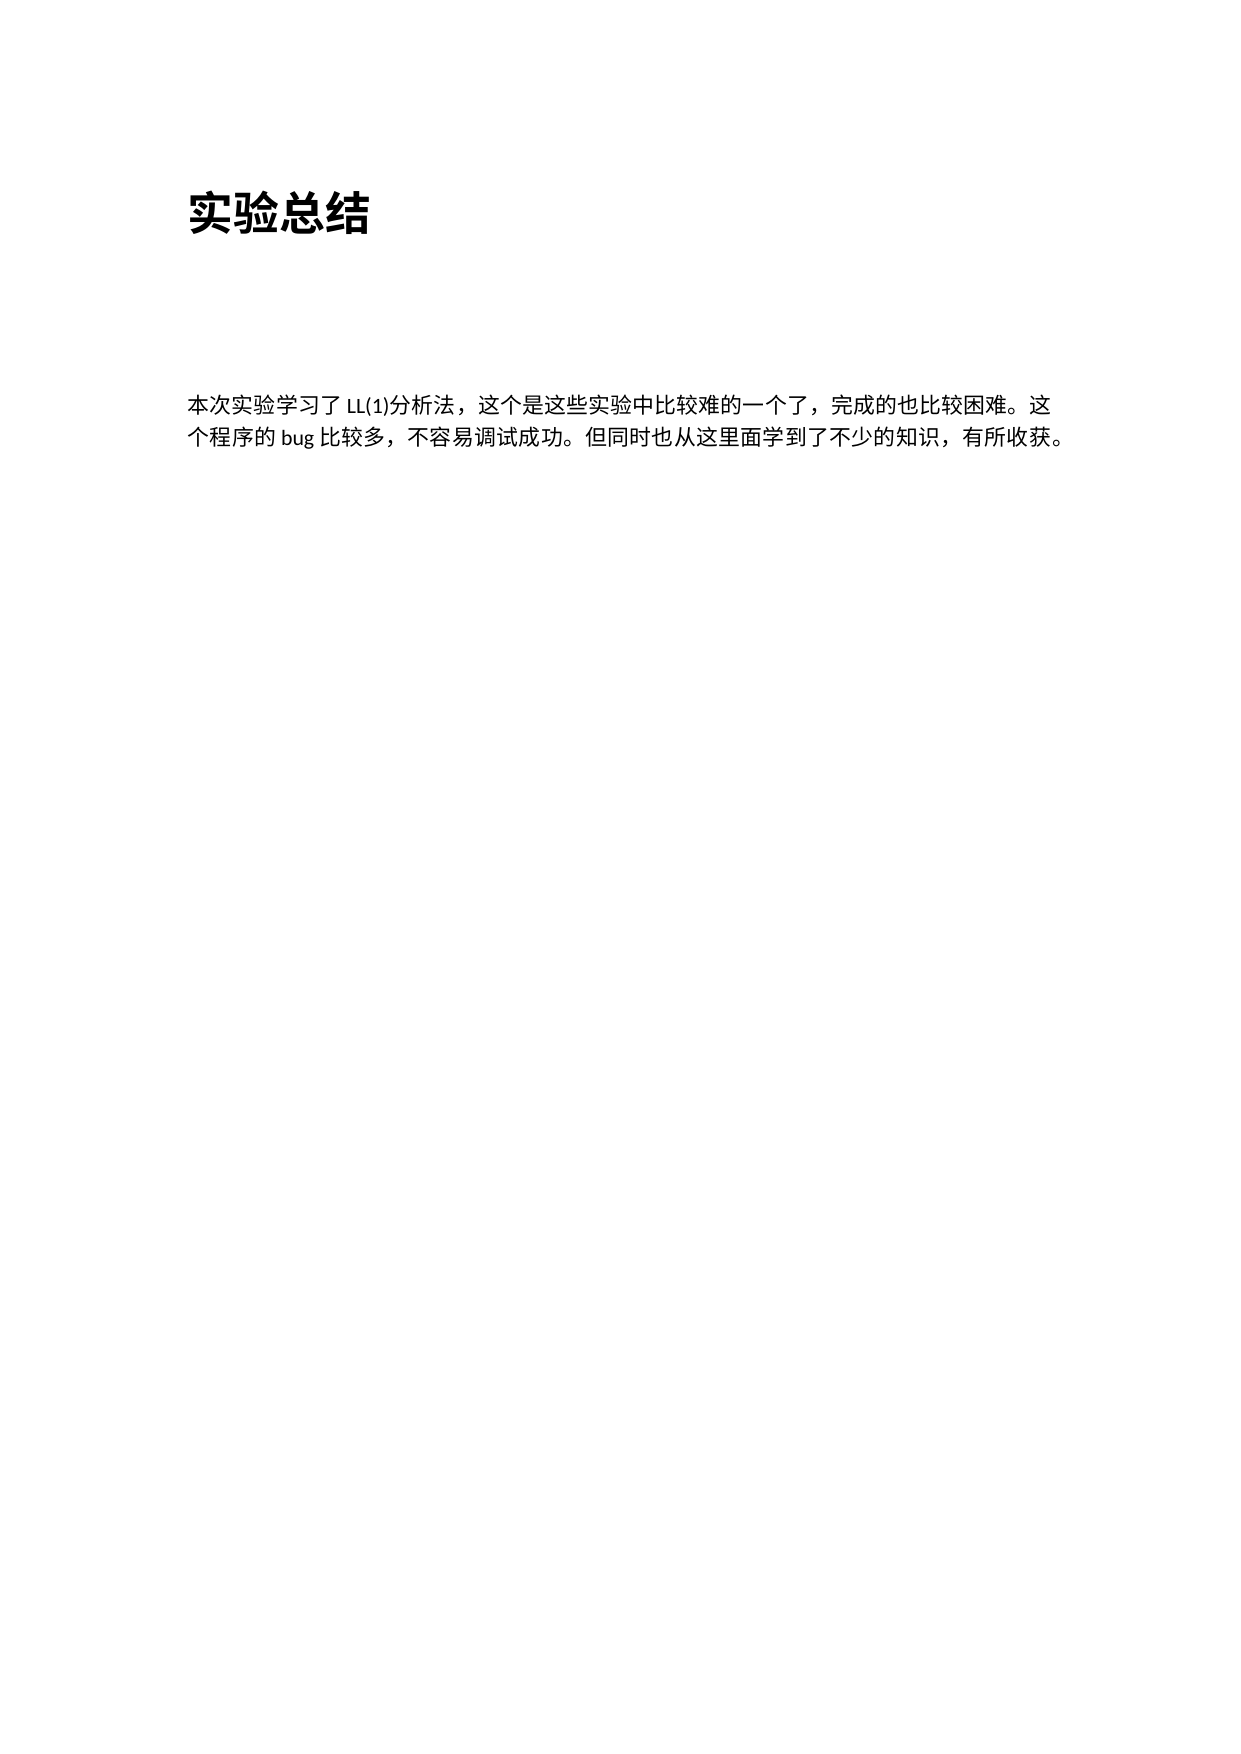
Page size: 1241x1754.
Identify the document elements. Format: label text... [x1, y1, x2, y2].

text 本次实验学习了LL(1)分析法，这个是这些实验中比较难的一个了，完成的也比较困难。这个程序的bug比较多，不容易调试成功。但同时也从这里面学到了不少的知识，有所收获。 [187, 387, 1053, 485]
subtitle 实验总结 [187, 162, 1053, 259]
